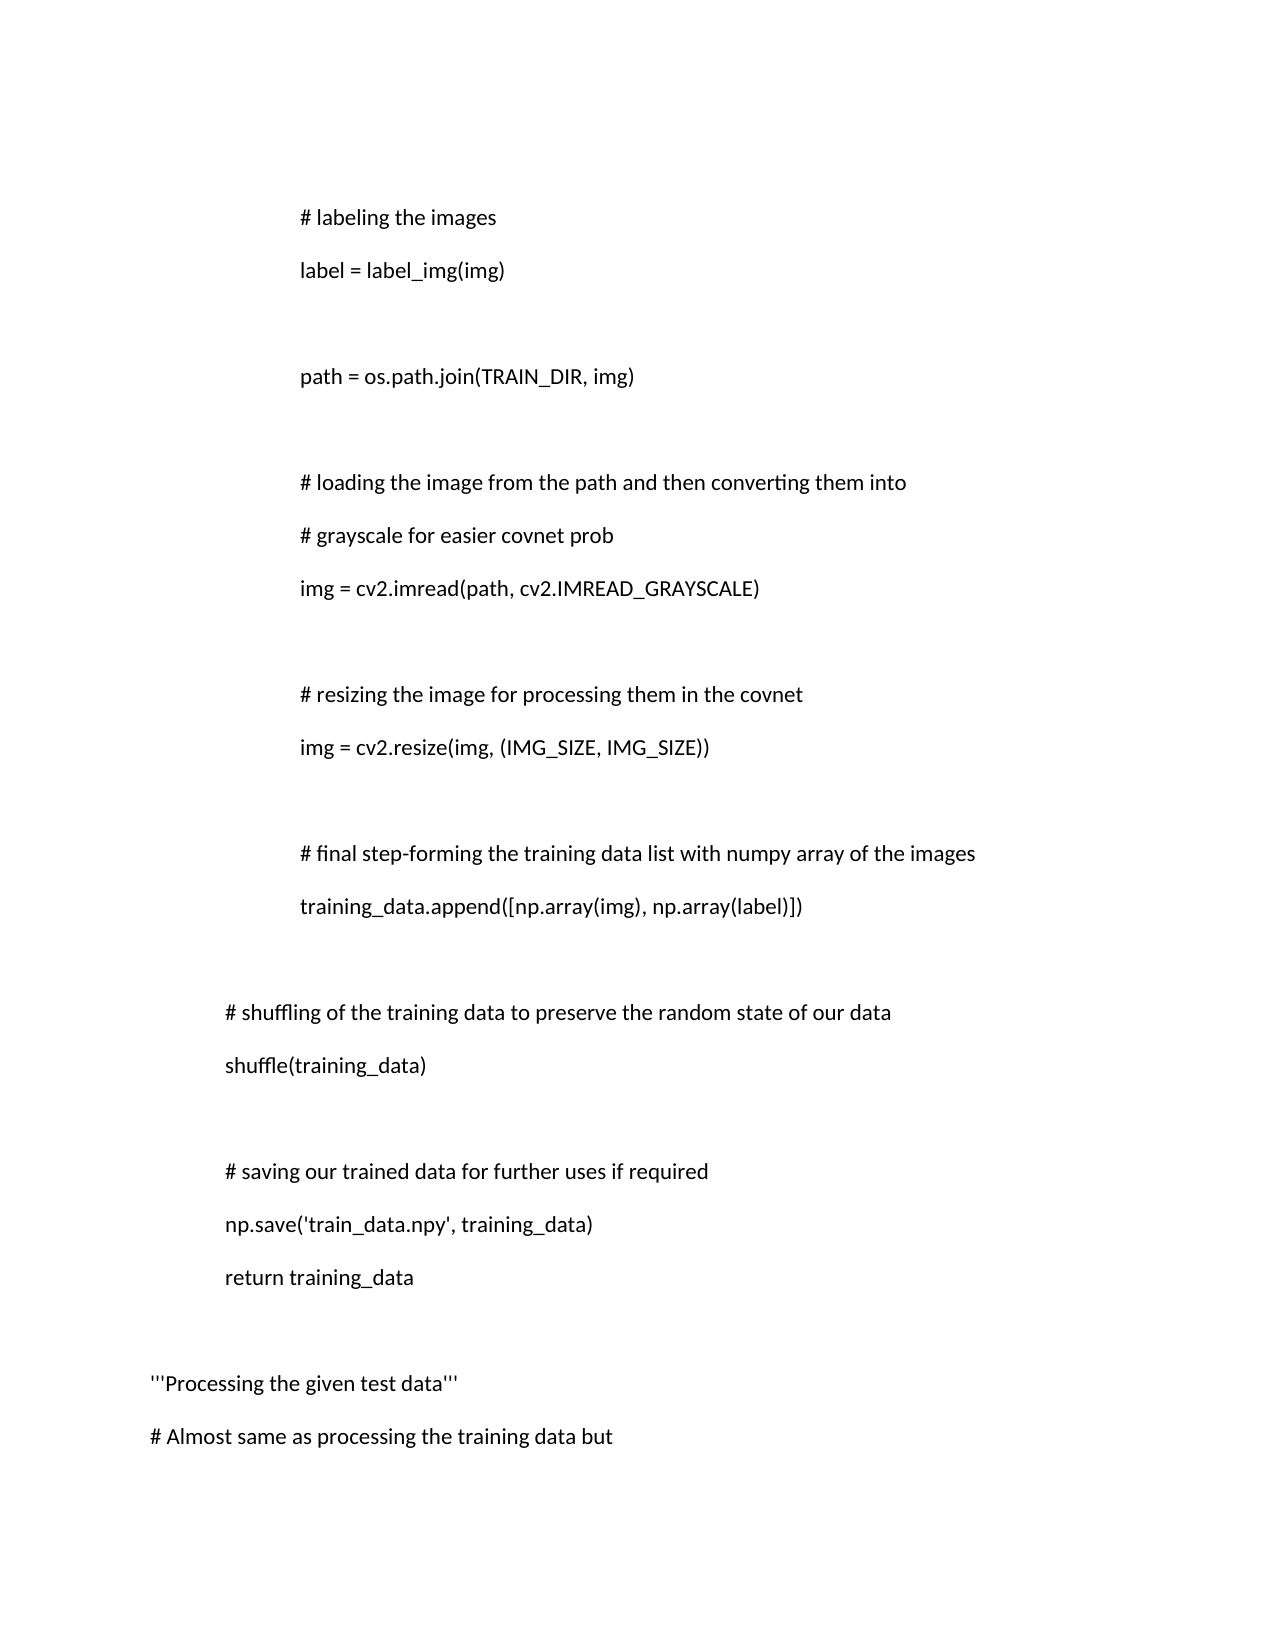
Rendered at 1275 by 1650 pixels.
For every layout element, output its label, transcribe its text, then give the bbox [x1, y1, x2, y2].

text # saving our trained data for further uses if required [150, 1157, 1125, 1185]
text # grayscale for easier covnet prob [150, 521, 1125, 549]
text # labeling the images [150, 203, 1125, 231]
text label = label_img(img) [150, 256, 1125, 284]
text # resizing the image for processing them in the covnet [150, 680, 1125, 708]
text # shuffling of the training data to preserve the random state of our data [150, 998, 1125, 1026]
text # final step-forming the training data list with numpy array of the images [150, 839, 1125, 867]
text # loading the image from the path and then converting them into [150, 468, 1125, 496]
text img = cv2.resize(img, (IMG_SIZE, IMG_SIZE)) [150, 733, 1125, 761]
text training_data.append([np.array(img), np.array(label)]) [150, 892, 1125, 920]
text img = cv2.imread(path, cv2.IMREAD_GRAYSCALE) [150, 574, 1125, 602]
text np.save('train_data.npy', training_data) [150, 1210, 1125, 1238]
text return training_data [150, 1263, 1125, 1291]
text # Almost same as processing the training data but [150, 1422, 1125, 1451]
text '''Processing the given test data''' [150, 1369, 1125, 1397]
text shuffle(training_data) [150, 1051, 1125, 1079]
text path = os.path.join(TRAIN_DIR, img) [150, 362, 1125, 390]
